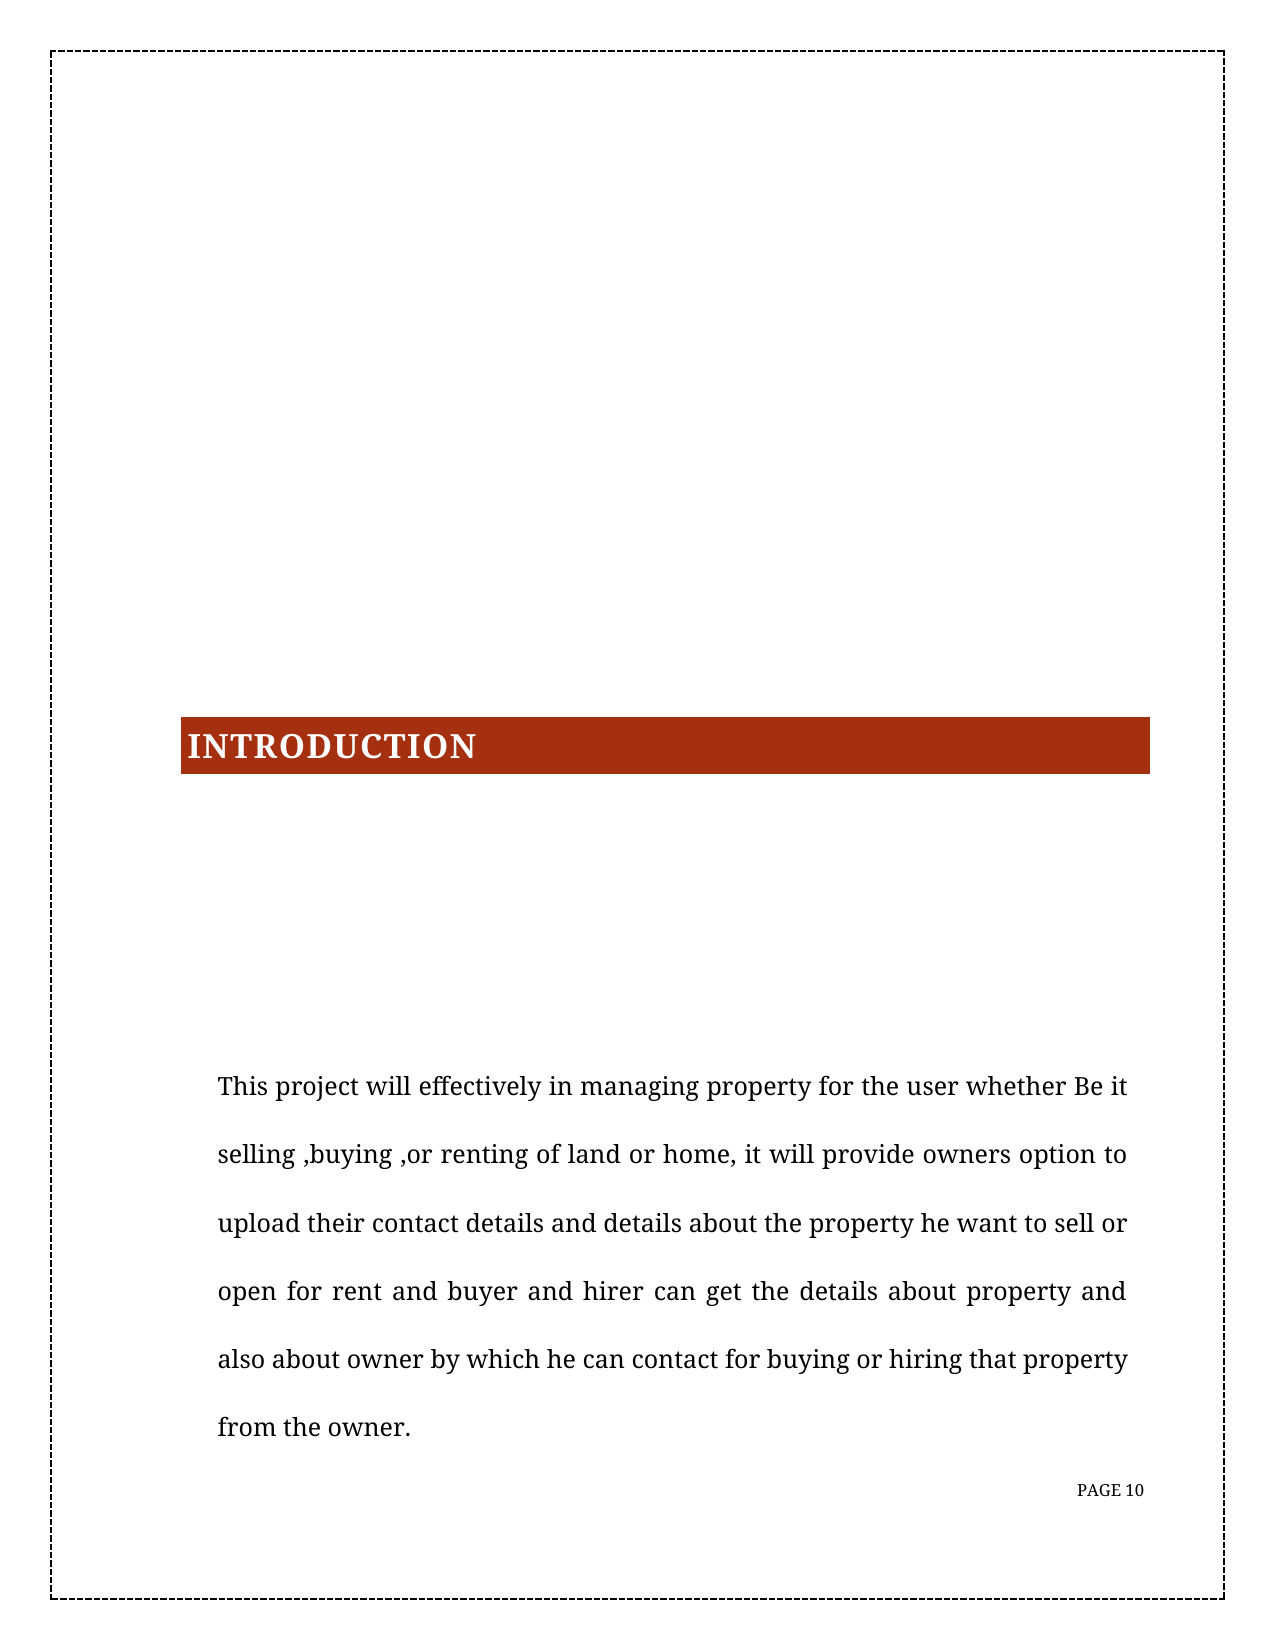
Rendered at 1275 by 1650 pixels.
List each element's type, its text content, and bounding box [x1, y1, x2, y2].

text This project will effectively in managing property for the user whether Be it selling ,buying ,or renting of land or home, it will provide owners option to upload their contact details and details about the property he want to sell or open for rent and buyer and hirer can get the details about property and also about owner by which he can contact for buying or hiring that property from the owner. [217, 1069, 1129, 1444]
subtitle INTRODUCTION [188, 723, 1144, 768]
